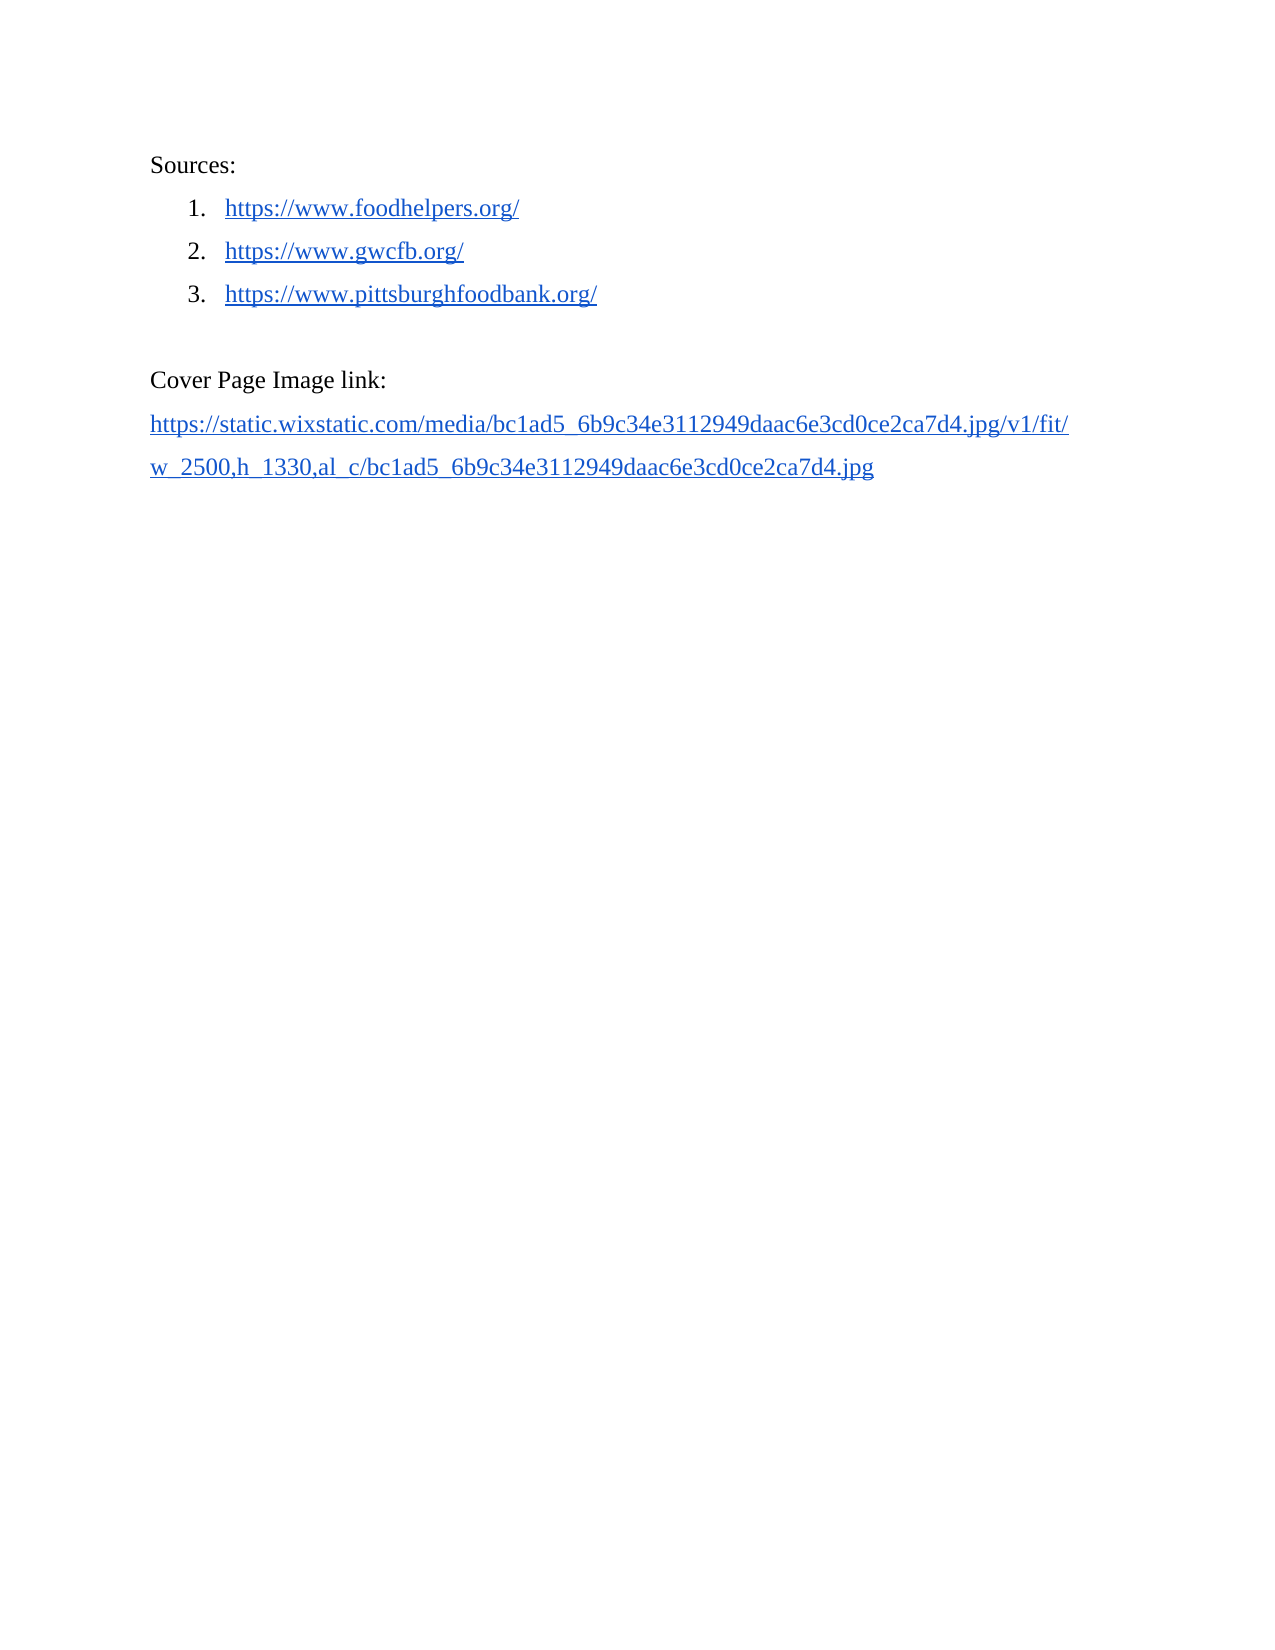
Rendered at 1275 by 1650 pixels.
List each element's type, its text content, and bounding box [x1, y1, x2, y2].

list https://www.pittsburghfoodbank.org/ [187, 279, 1125, 308]
text Sources: [150, 150, 1125, 179]
text Cover Page Image link: https://static.wixstatic.com/media/bc1ad5_6b9c34e3112949daac6e3cd0ce2ca7d4.jpg/v1/fit/w_2500,h_1330,al_c/bc1ad5_6b9c34e3112949daac6e3cd0ce2ca7d4.jpg [150, 366, 1125, 481]
list https://www.gwcfb.org/ [187, 236, 1125, 265]
list https://www.foodhelpers.org/ [187, 193, 1125, 222]
